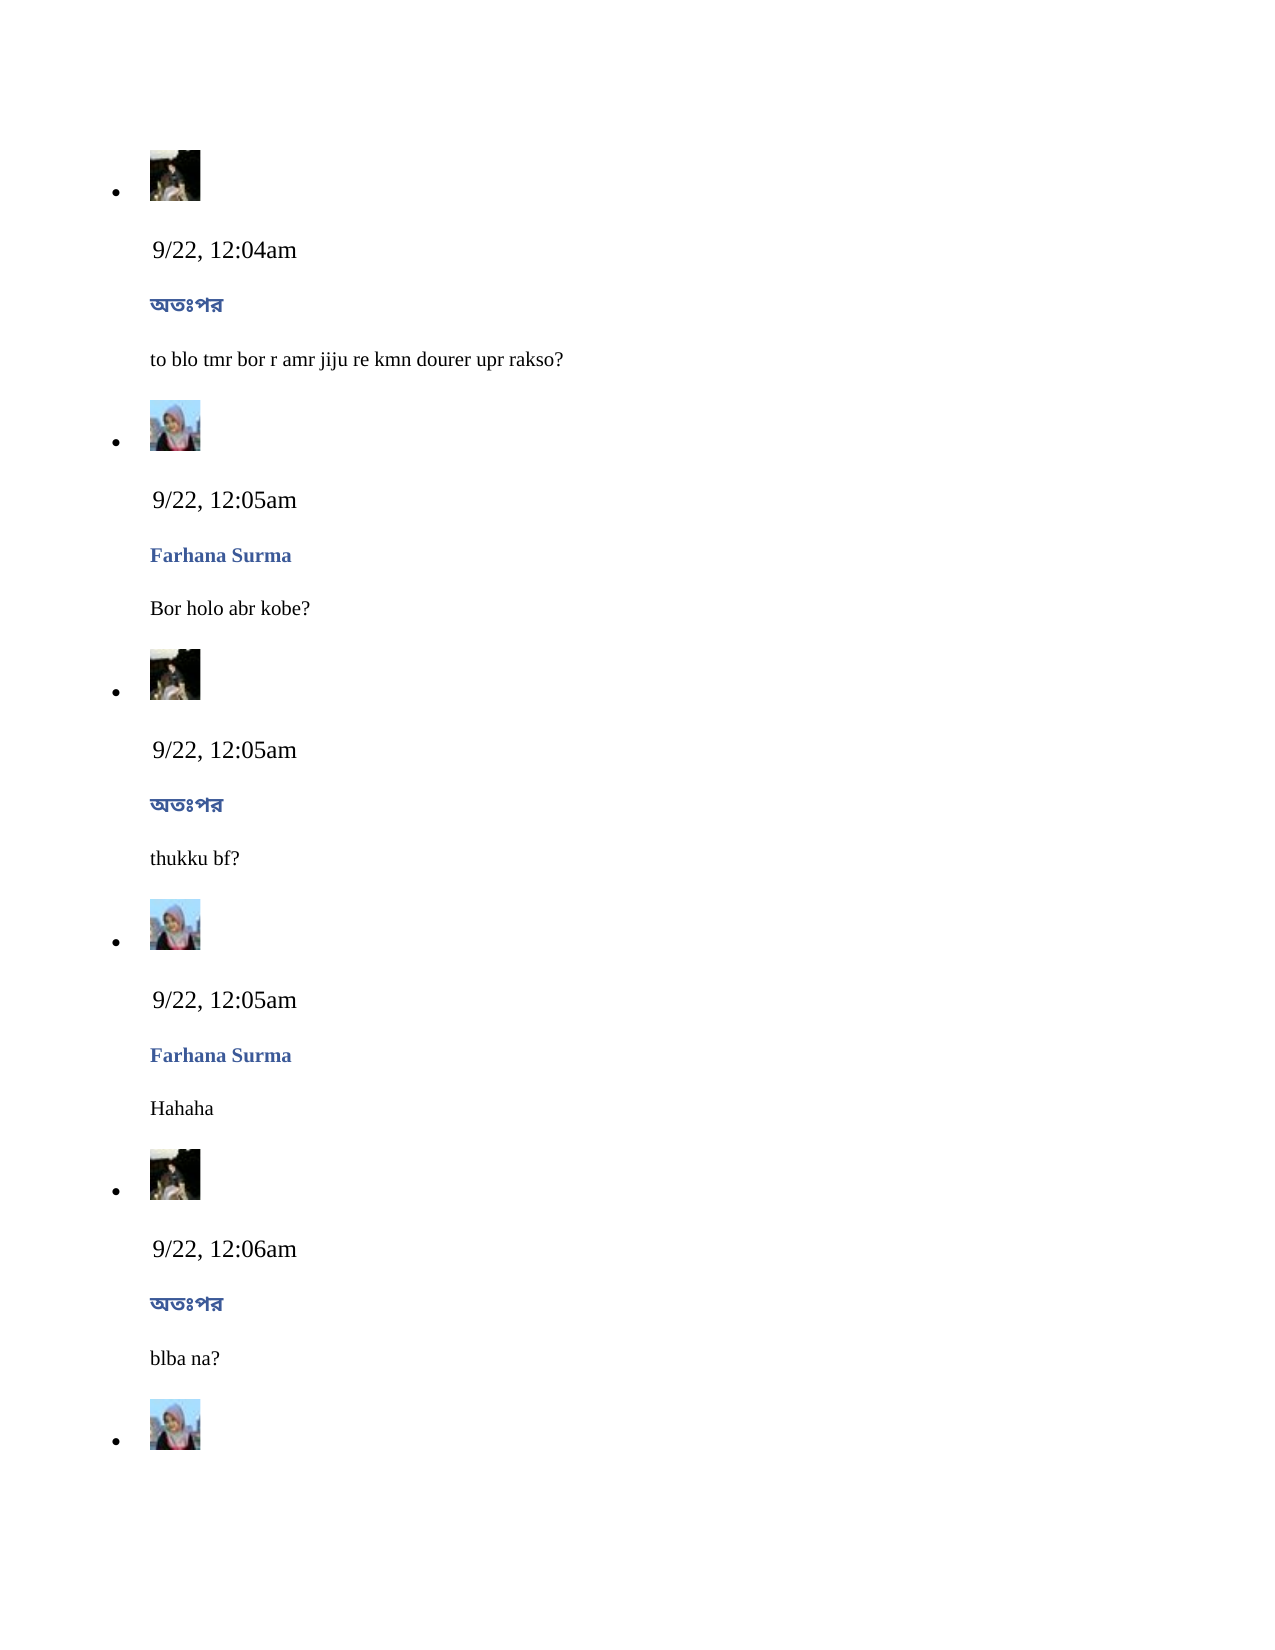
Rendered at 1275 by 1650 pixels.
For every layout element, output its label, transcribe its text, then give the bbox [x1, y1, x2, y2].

text অতঃপর [150, 793, 1125, 817]
text to blo tmr bor r amr jiju re kmn dourer upr rakso? [150, 347, 1125, 371]
text Bor holo abr kobe? [150, 596, 1125, 620]
text অতঃপর [150, 293, 1125, 317]
picture [150, 899, 201, 950]
text 9/22, 12:05am [150, 485, 1125, 514]
text 9/22, 12:06am [150, 1234, 1125, 1263]
text Farhana Surma [150, 1043, 1125, 1067]
picture [150, 150, 201, 201]
text অতঃপর [150, 1292, 1125, 1317]
text 9/22, 12:05am [150, 985, 1125, 1013]
picture [150, 649, 201, 700]
text thukku bf? [150, 846, 1125, 870]
picture [150, 1149, 201, 1200]
text Hahaha [150, 1096, 1125, 1120]
text 9/22, 12:04am [150, 235, 1125, 264]
picture [150, 1399, 201, 1450]
text Farhana Surma [150, 543, 1125, 567]
text 9/22, 12:05am [150, 735, 1125, 764]
text blba na? [150, 1346, 1125, 1370]
picture [150, 400, 201, 451]
